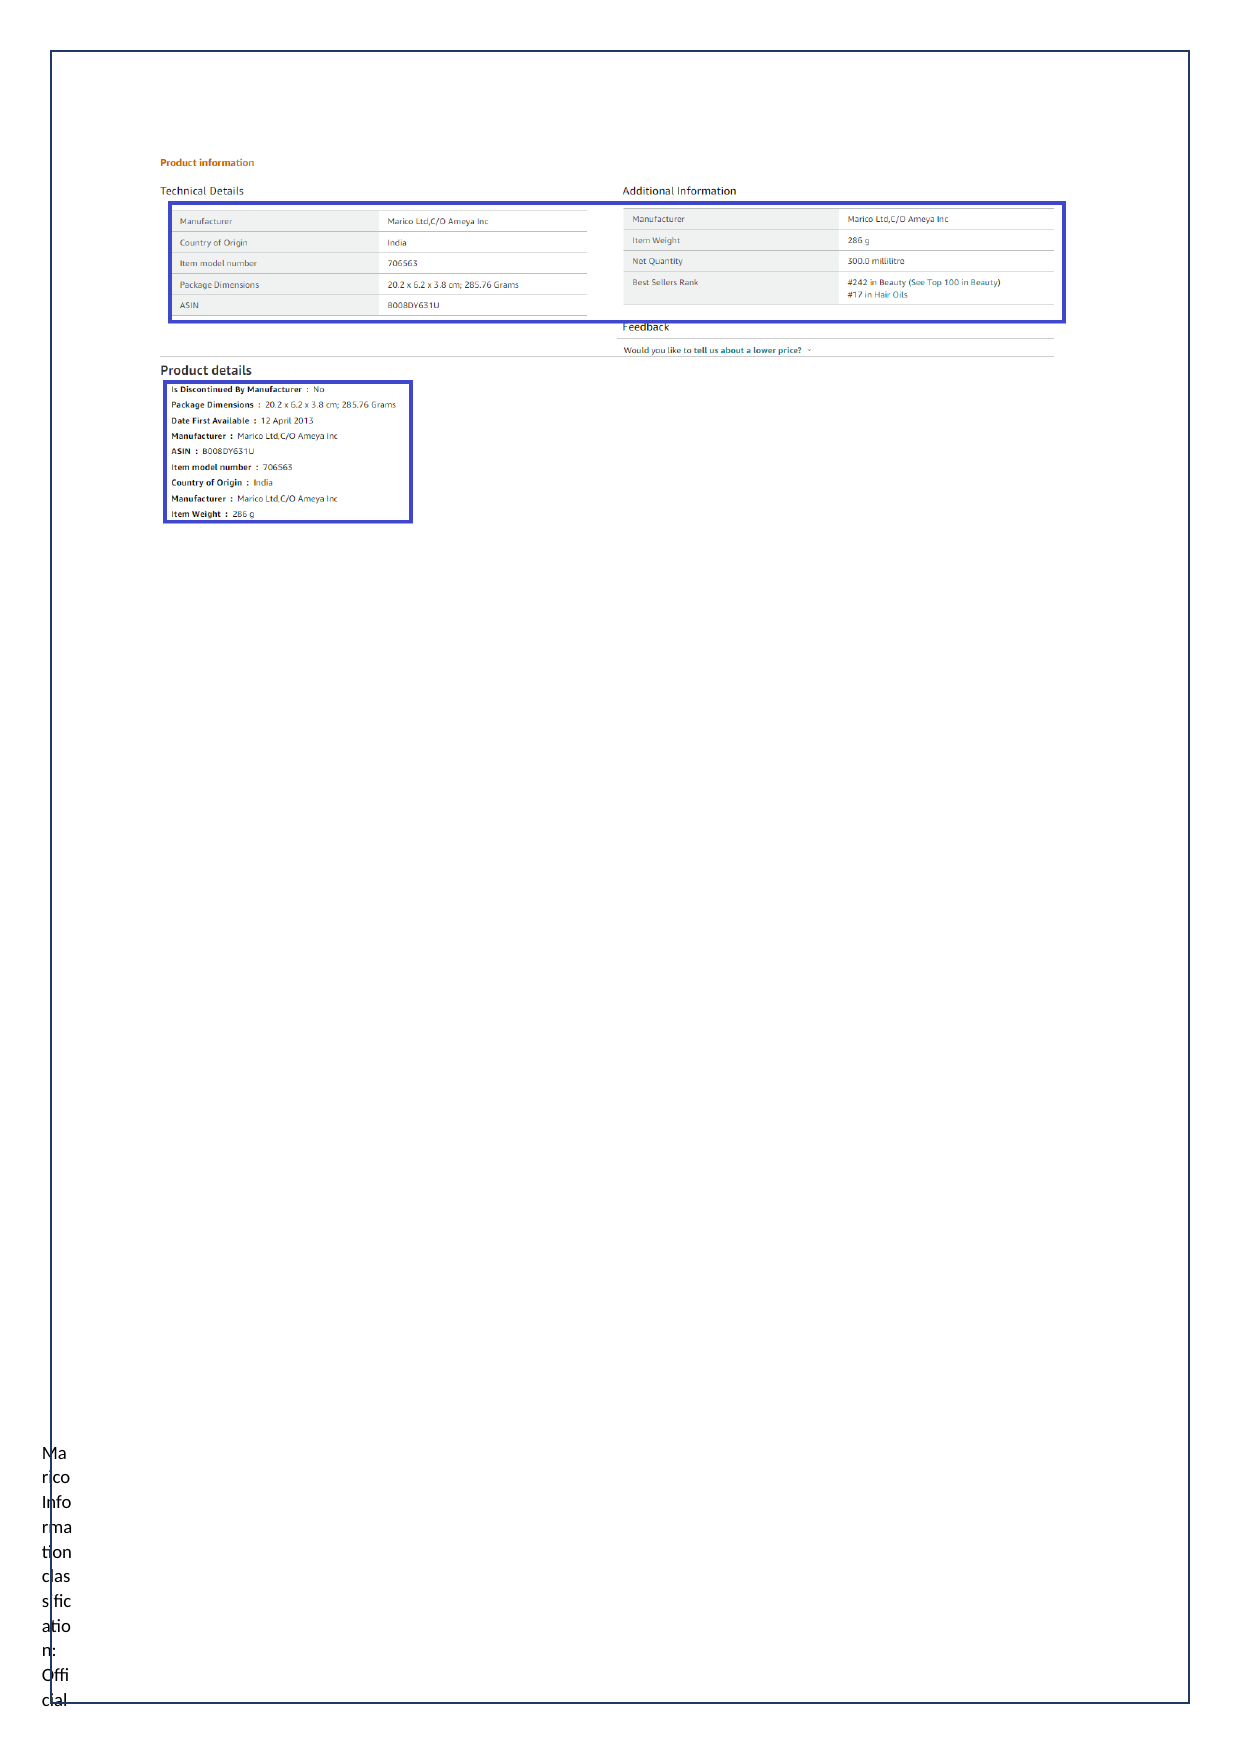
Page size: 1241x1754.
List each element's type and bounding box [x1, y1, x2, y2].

picture [150, 150, 1091, 524]
